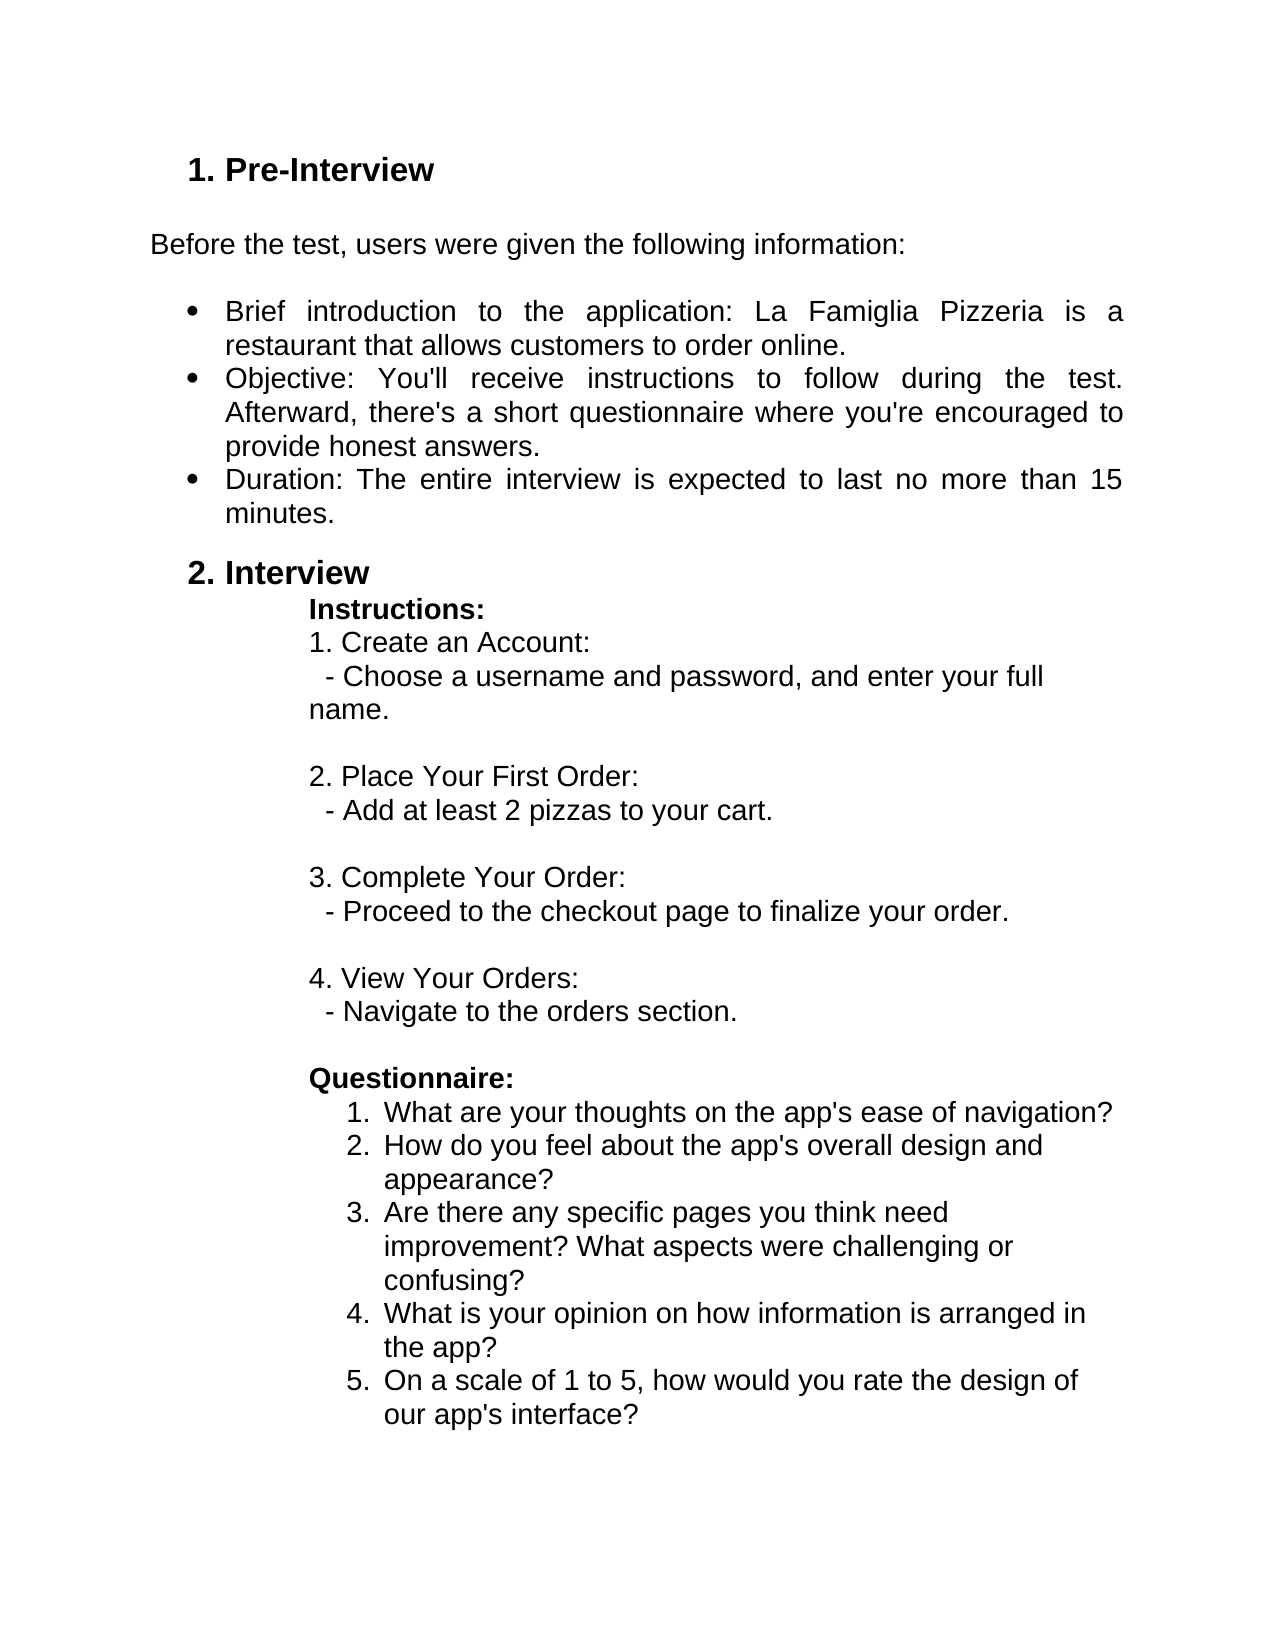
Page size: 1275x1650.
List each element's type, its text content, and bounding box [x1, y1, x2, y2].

list Duration: The entire interview is expected to last no more than 15 minutes. [187, 462, 1125, 529]
list How do you feel about the app's overall design and appearance? [346, 1128, 1125, 1196]
list - Choose a username and password, and enter your full name. [309, 659, 1125, 726]
text Before the test, users were given the following information: [150, 227, 1125, 260]
list 1. Create an Account: [309, 625, 1125, 659]
list What are your thoughts on the app's ease of navigation? [346, 1095, 1125, 1128]
list What is your opinion on how information is arranged in the app? [346, 1296, 1125, 1363]
list - Navigate to the orders section. [309, 994, 1125, 1028]
list Questionnaire: [309, 1061, 1125, 1095]
list 2. Place Your First Order: [309, 759, 1125, 793]
list Objective: You'll receive instructions to follow during the test. Afterward, there's a short questionnaire where you're encouraged to provide honest answers. [187, 361, 1125, 462]
list Pre-Interview [187, 150, 1125, 188]
list On a scale of 1 to 5, how would you rate the design of our app's interface? [346, 1363, 1125, 1430]
list Interview [187, 553, 1125, 592]
list 3. Complete Your Order: [309, 860, 1125, 894]
list - Proceed to the checkout page to finalize your order. [309, 894, 1125, 927]
list - Add at least 2 pizzas to your cart. [309, 793, 1125, 827]
list Brief introduction to the application: La Famiglia Pizzeria is a restaurant that allows customers to order online. [187, 294, 1125, 361]
list 4. View Your Orders: [309, 961, 1125, 994]
list Are there any specific pages you think need improvement? What aspects were challenging or confusing? [346, 1196, 1125, 1296]
list Instructions: [309, 592, 1125, 625]
